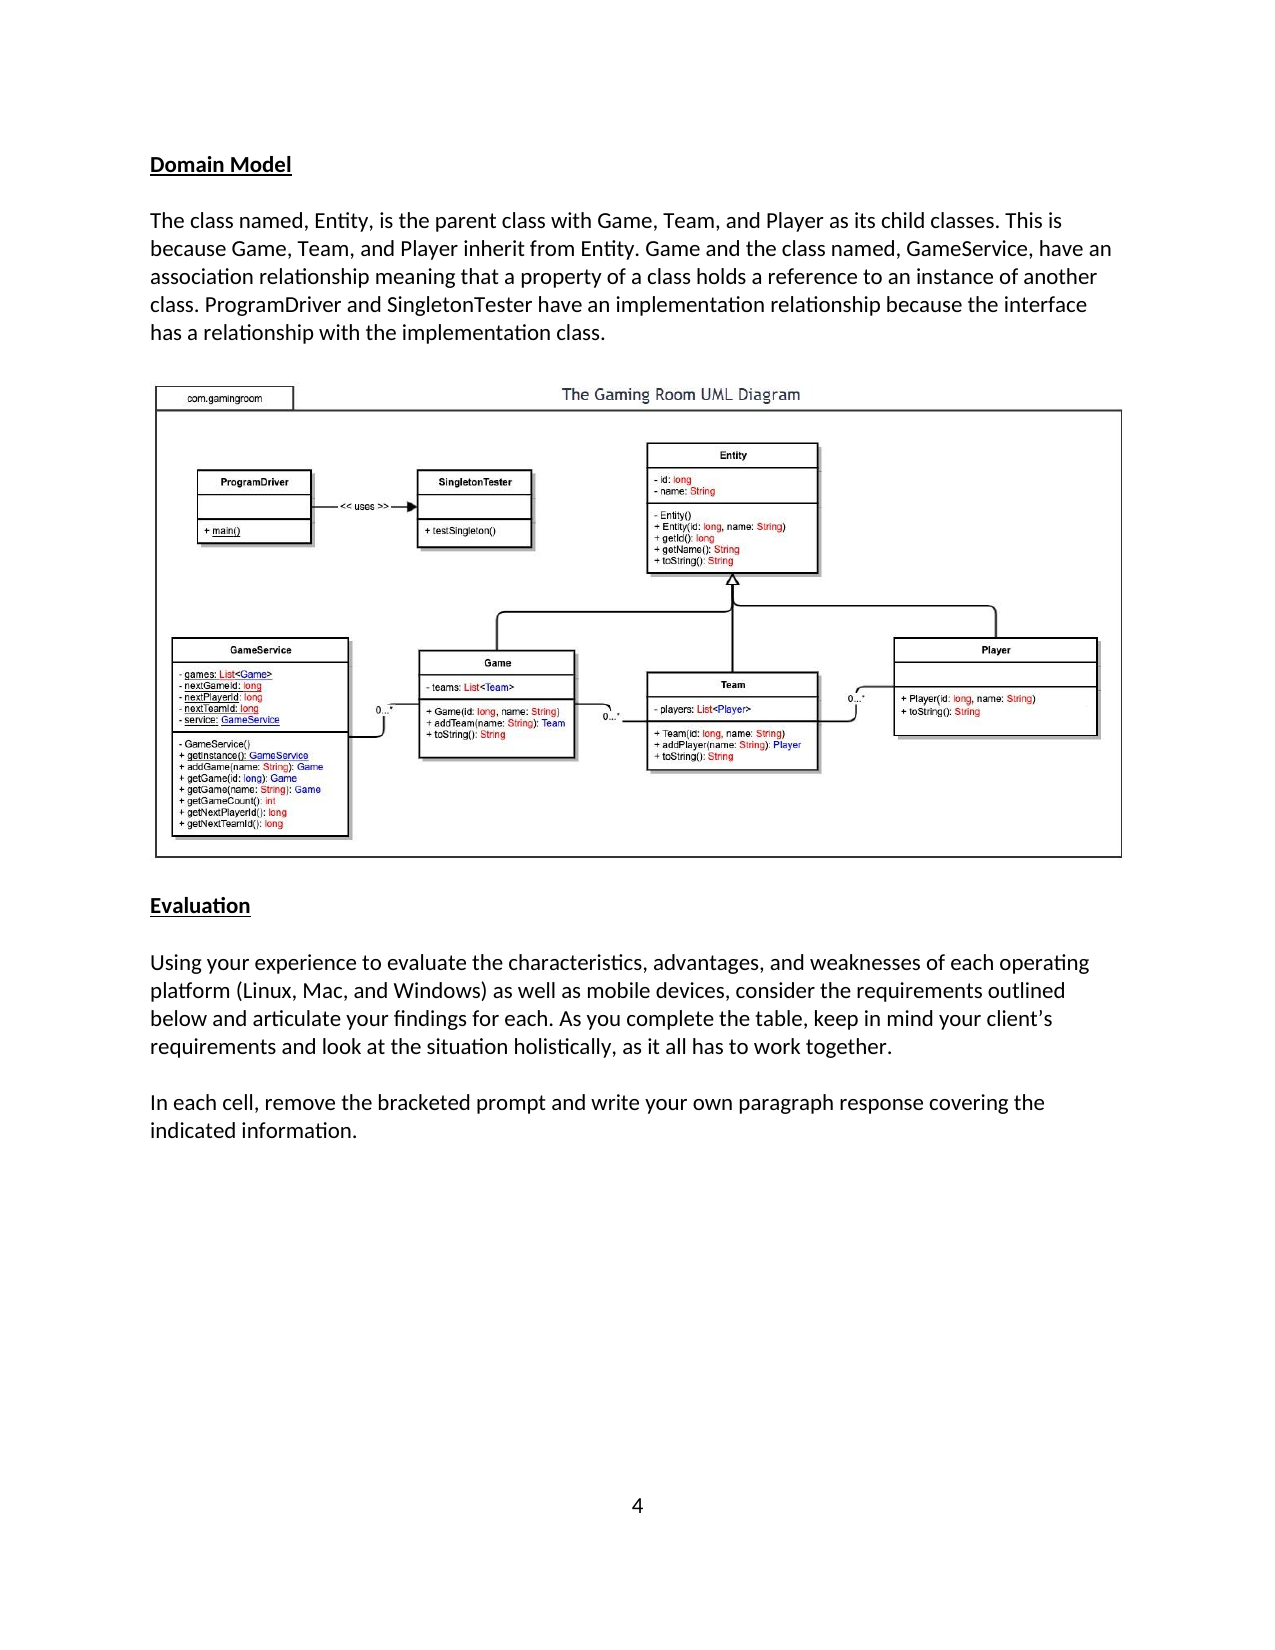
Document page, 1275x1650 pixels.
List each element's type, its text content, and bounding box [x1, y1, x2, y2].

picture [150, 374, 1125, 864]
text The class named, Entity, is the parent class with Game, Team, and Player as its child classes. This is because Game, Team, and Player inherit from Entity. Game and the class named, GameService, have an association relationship meaning that a property of a class holds a reference to an instance of another class. ProgramDriver and SingletonTester have an implementation relationship because the interface has a relationship with the implementation class. [150, 206, 1125, 346]
text Using your experience to evaluate the characteristics, advantages, and weaknesses of each operating platform (Linux, Mac, and Windows) as well as mobile devices, consider the requirements outlined below and articulate your findings for each. As you complete the table, keep in mind your client’s requirements and look at the situation holistically, as it all has to work together. [150, 948, 1125, 1060]
text In each cell, remove the bracketed prompt and write your own paragraph response covering the indicated information. [150, 1088, 1125, 1144]
subtitle Domain Model [150, 150, 1125, 178]
subtitle Evaluation [150, 892, 1125, 920]
